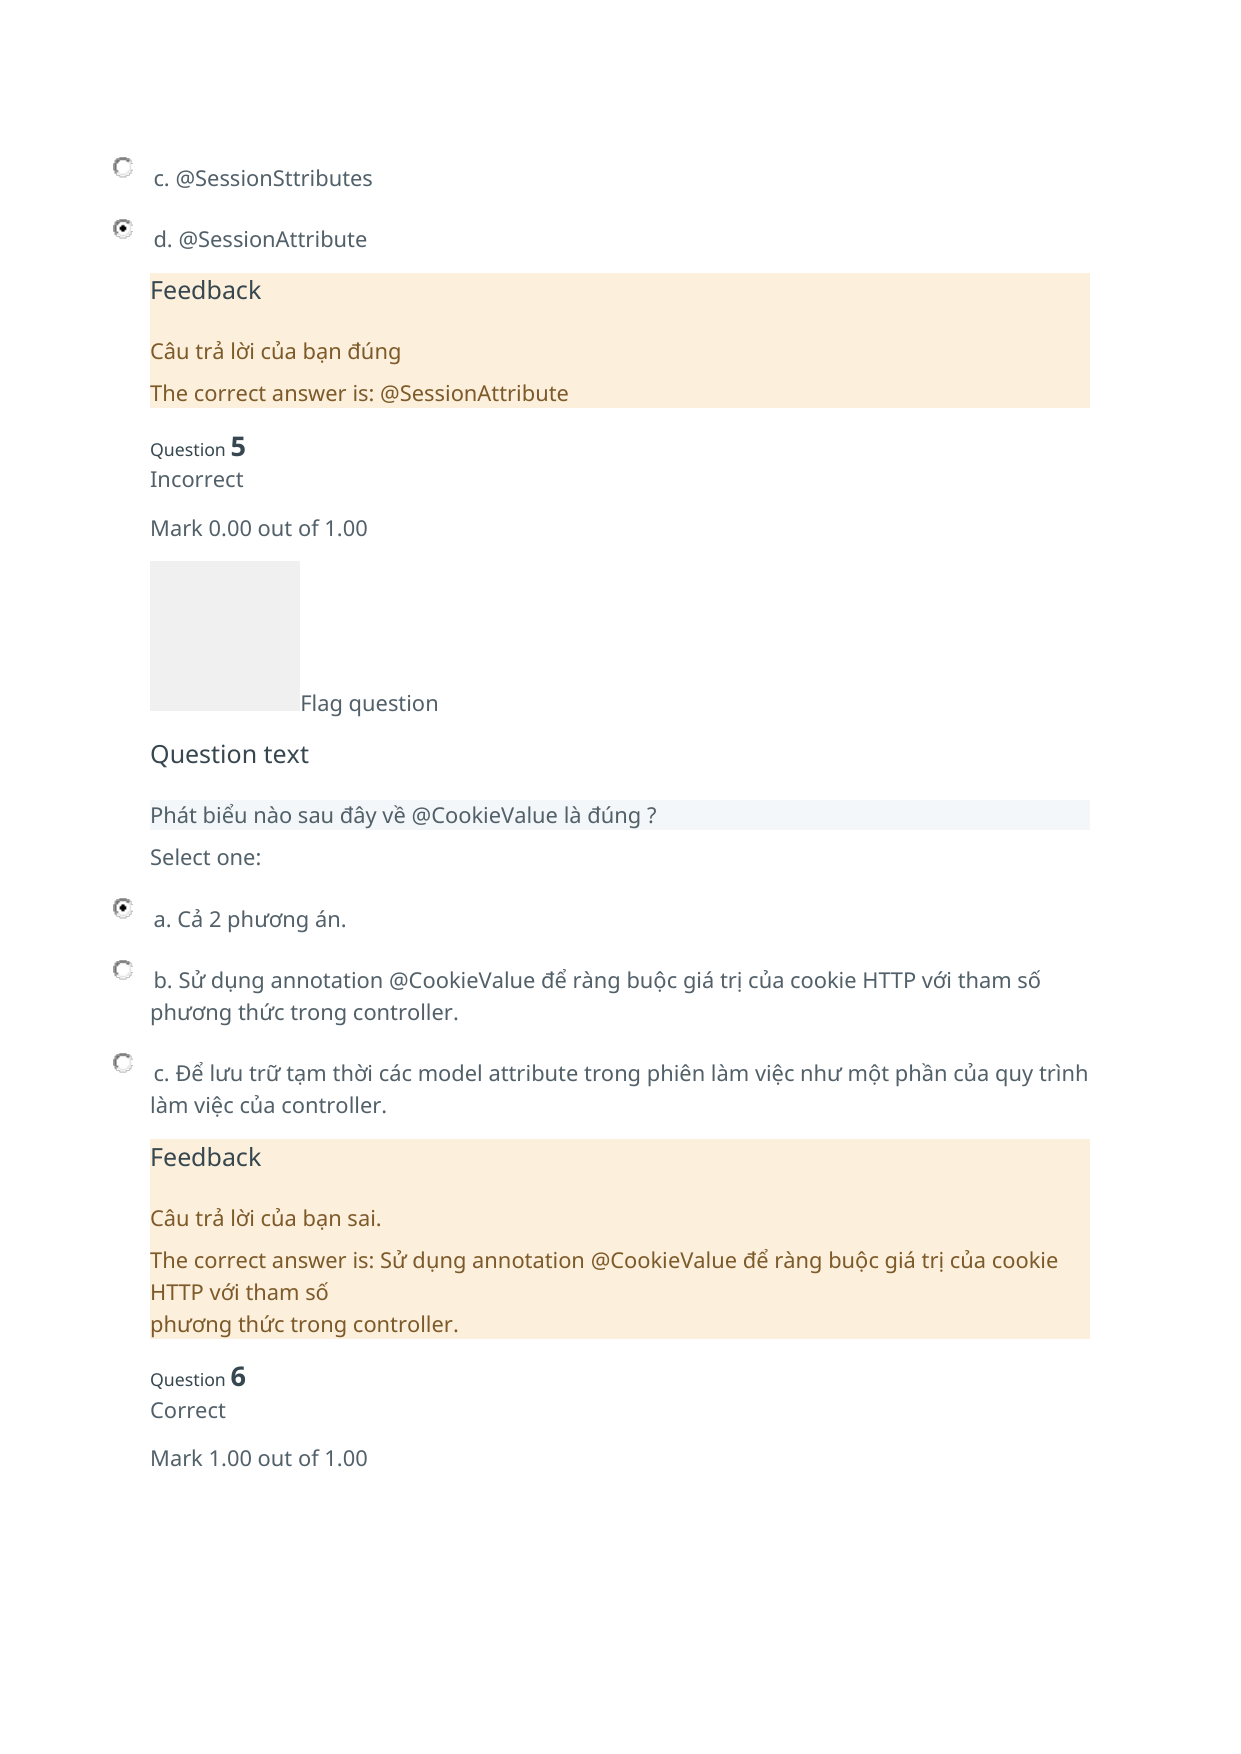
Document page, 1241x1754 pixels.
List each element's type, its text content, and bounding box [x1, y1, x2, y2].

text d. @SessionAttribute [111, 211, 1090, 254]
text Phát biểu nào sau đây về @CookieValue là đúng ? [150, 800, 1090, 830]
text Incorrect [150, 464, 1090, 494]
text c. Để lưu trữ tạm thời các model attribute trong phiên làm việc như một phần của quy trình làm việc của controller. [111, 1046, 1090, 1120]
text b. Sử dụng annotation @CookieValue để ràng buộc giá trị của cookie HTTP với tham số phương thức trong controller. [111, 952, 1090, 1027]
text Mark 0.00 out of 1.00 [150, 513, 1090, 542]
text The correct answer is: @SessionAttribute [150, 378, 1090, 408]
text c. @SessionSttributes [111, 150, 1090, 192]
subtitle Question 5 [150, 427, 1090, 464]
text Select one: [150, 842, 1090, 872]
subtitle Feedback [150, 1139, 1090, 1173]
subtitle Feedback [150, 273, 1090, 307]
text Correct [150, 1394, 1090, 1424]
text Câu trả lời của bạn sai. [150, 1202, 1090, 1232]
text Câu trả lời của bạn đúng [150, 336, 1090, 366]
subtitle Question text [150, 737, 1090, 771]
text Flag question [150, 561, 1090, 718]
text The correct answer is: Sử dụng annotation @CookieValue để ràng buộc giá trị của cookie HTTP với tham số phương thức trong controller. [150, 1245, 1090, 1339]
text a. Cả 2 phương án. [111, 891, 1090, 933]
text Mark 1.00 out of 1.00 [150, 1443, 1090, 1473]
subtitle Question 6 [150, 1358, 1090, 1394]
